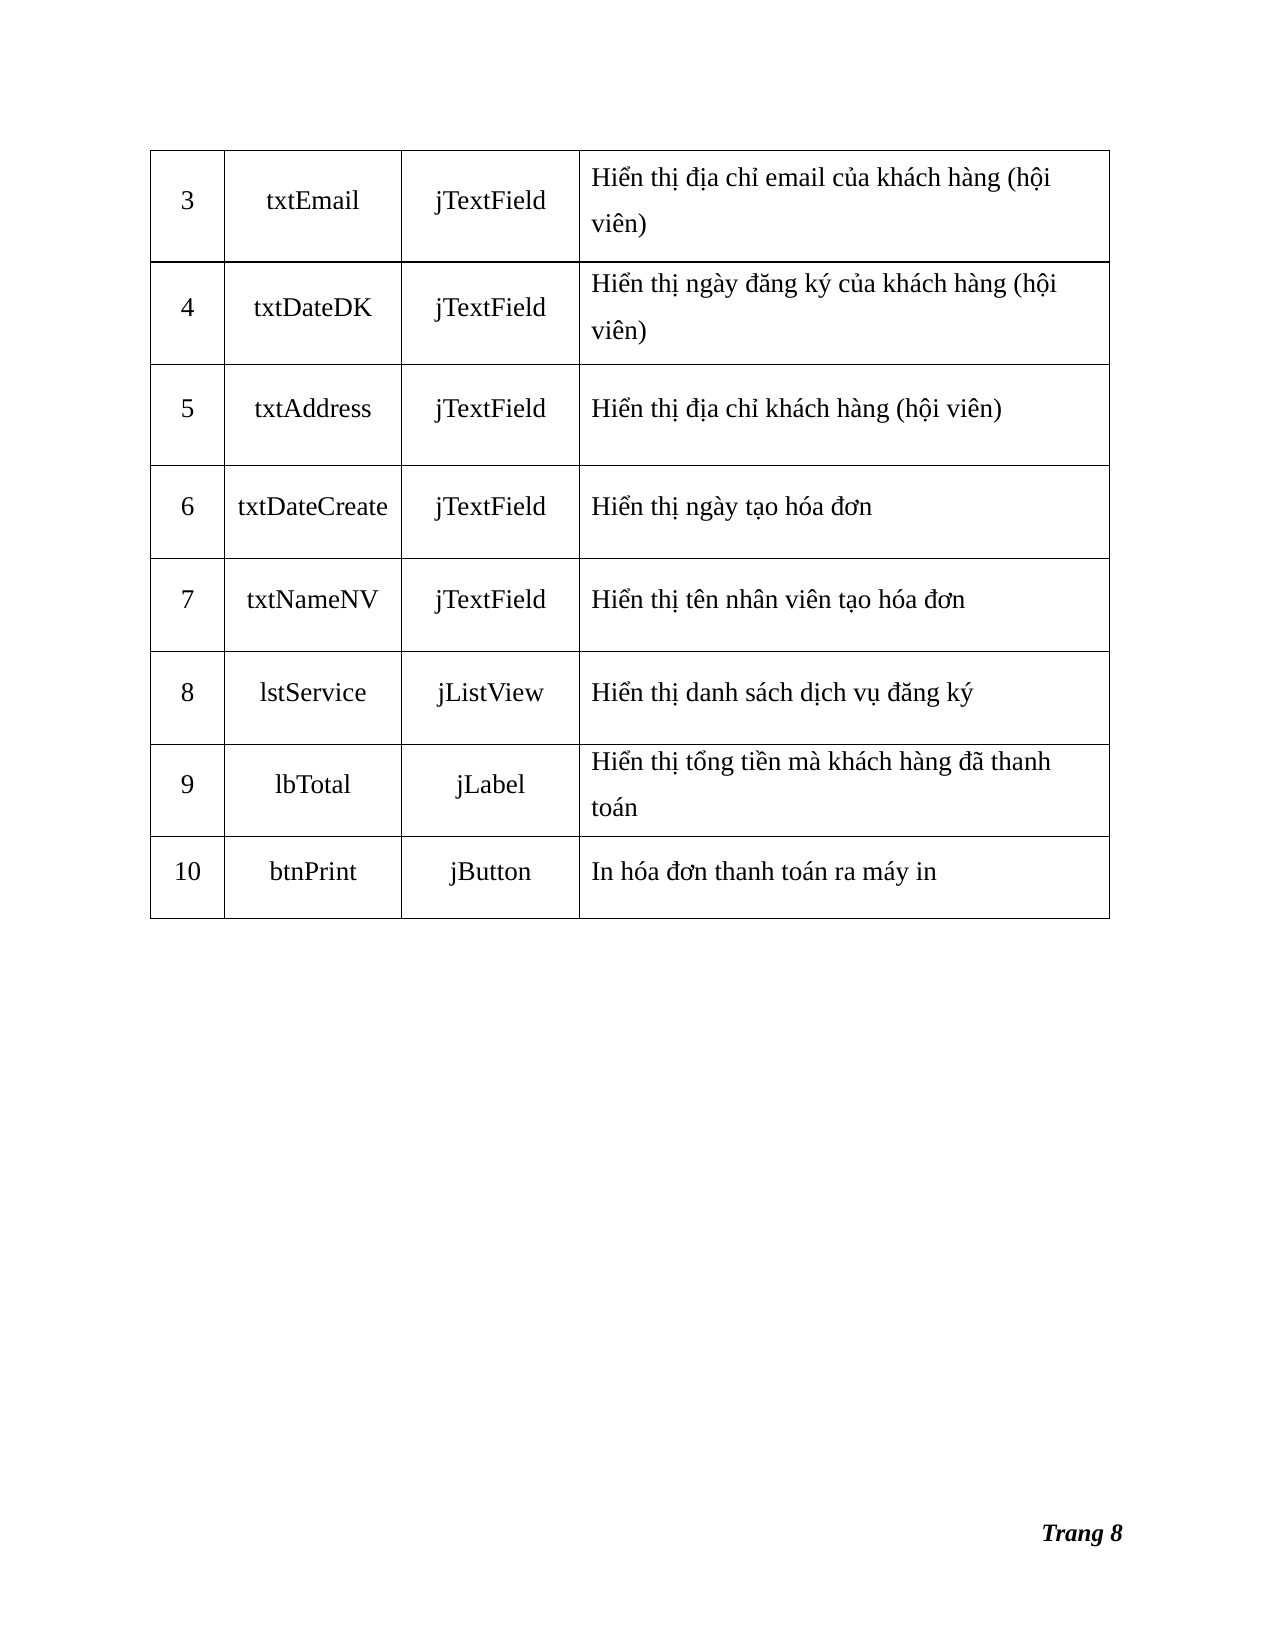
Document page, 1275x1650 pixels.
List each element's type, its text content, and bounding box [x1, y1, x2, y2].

table_cell 8 [151, 652, 224, 744]
table_cell 4 [151, 263, 224, 363]
table_cell jTextField [402, 263, 579, 363]
table_cell jTextField [402, 466, 579, 558]
table_cell 10 [151, 837, 224, 918]
table_cell txtEmail [225, 151, 401, 261]
table_cell 3 [151, 151, 224, 261]
table_cell Hiển thị địa chỉ khách hàng (hội viên) [580, 365, 1109, 465]
table_cell lbTotal [225, 745, 401, 836]
table_cell jListView [402, 652, 579, 744]
table_cell btnPrint [225, 837, 401, 918]
table_cell jButton [402, 837, 579, 918]
table_cell 6 [151, 466, 224, 558]
table_cell lstService [225, 652, 401, 744]
table_cell In hóa đơn thanh toán ra máy in [580, 837, 1109, 918]
table_cell txtDateCreate [225, 466, 401, 558]
table_cell txtDateDK [225, 263, 401, 363]
table_cell jTextField [402, 151, 579, 261]
table_cell Hiển thị ngày đăng ký của khách hàng (hội viên) [580, 263, 1109, 363]
table_cell jLabel [402, 745, 579, 836]
table_cell jTextField [402, 559, 579, 651]
table_cell Hiển thị tổng tiền mà khách hàng đã thanh toán [580, 745, 1109, 836]
table_cell txtNameNV [225, 559, 401, 651]
table_cell 5 [151, 365, 224, 465]
table_cell txtAddress [225, 365, 401, 465]
table_cell 7 [151, 559, 224, 651]
table_cell Hiển thị tên nhân viên tạo hóa đơn [580, 559, 1109, 651]
table_cell Hiển thị địa chỉ email của khách hàng (hội viên) [580, 151, 1109, 261]
table_cell Hiển thị danh sách dịch vụ đăng ký [580, 652, 1109, 744]
table_cell 9 [151, 745, 224, 836]
table_cell Hiển thị ngày tạo hóa đơn [580, 466, 1109, 558]
table_cell jTextField [402, 365, 579, 465]
